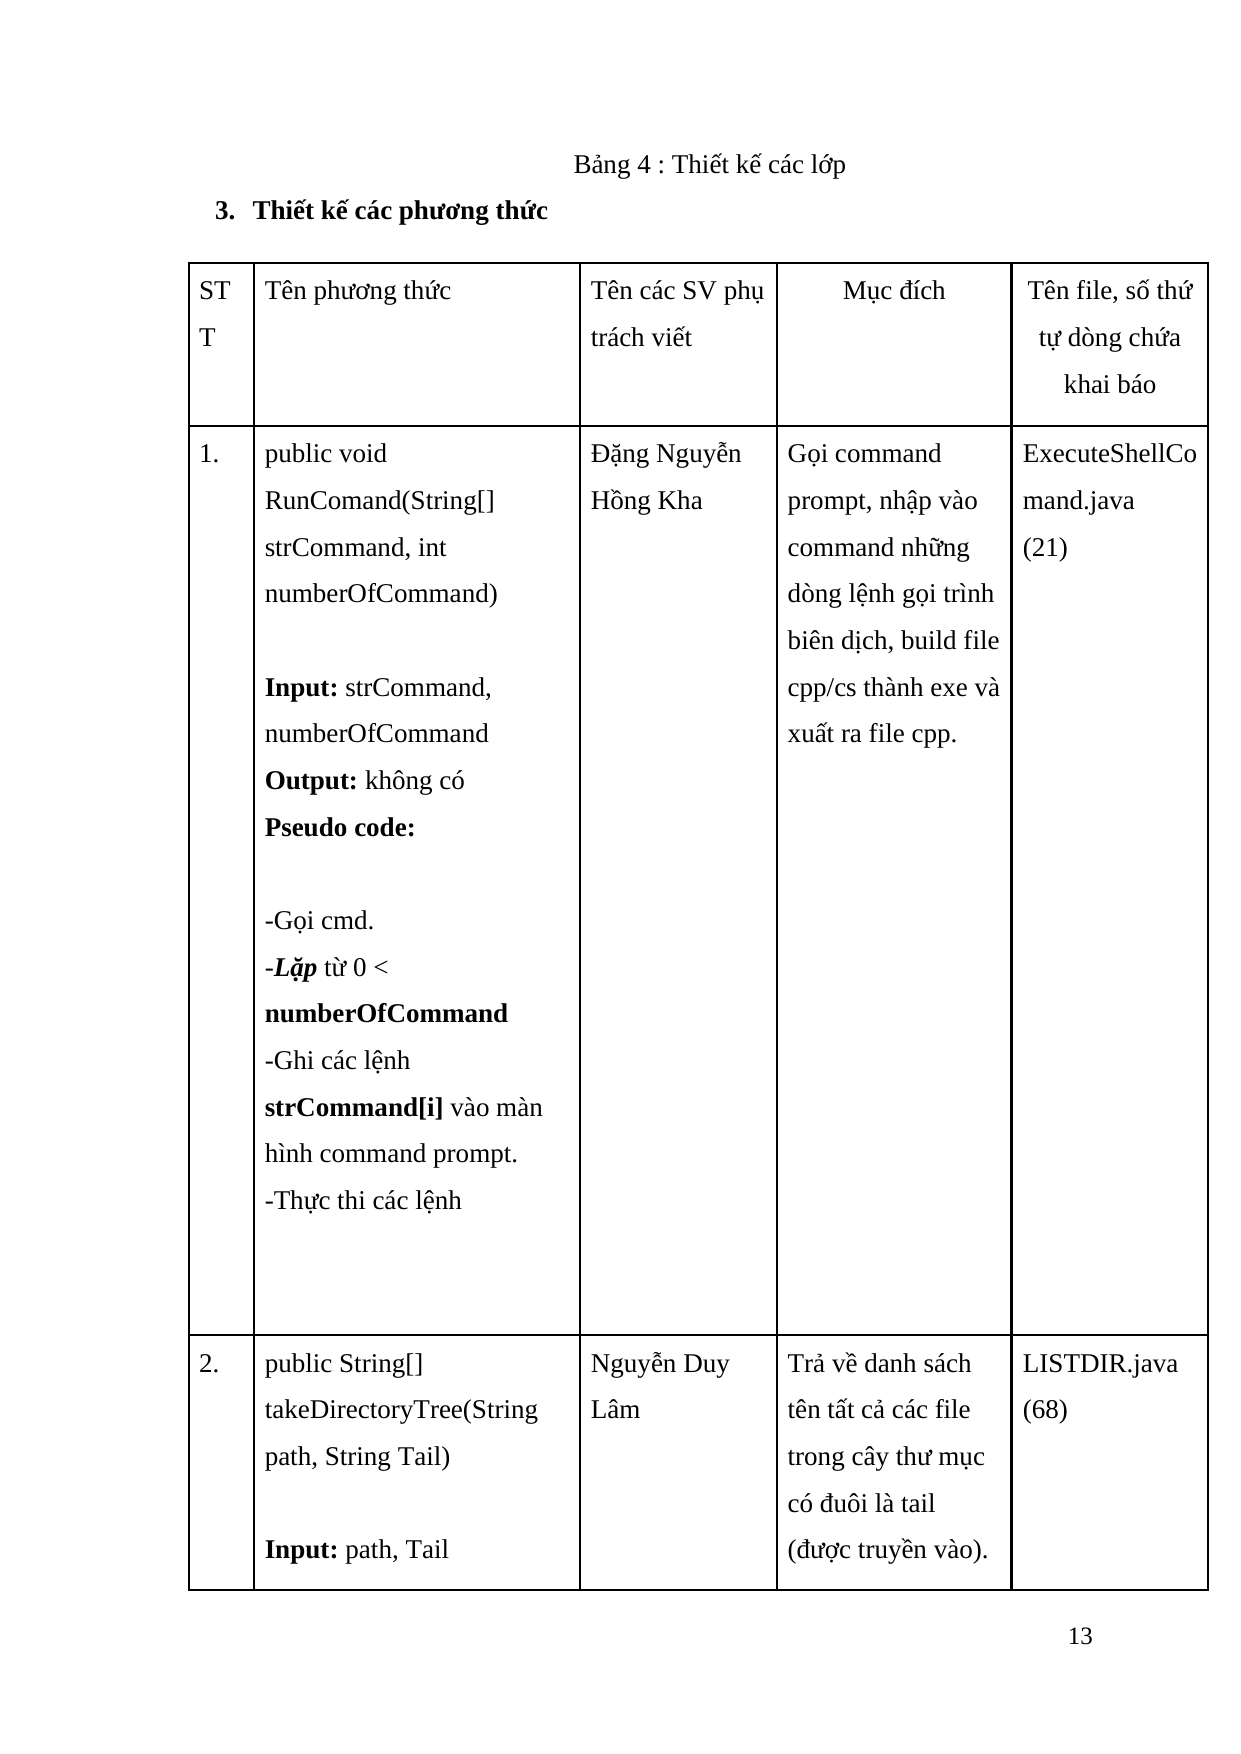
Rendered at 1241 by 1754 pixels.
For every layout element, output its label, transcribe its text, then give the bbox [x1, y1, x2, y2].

table_header Tên các SV phụ trách viết [581, 264, 776, 425]
table_cell LISTDIR.java (68) [1013, 1336, 1207, 1589]
list Thiết kế các phương thức [215, 194, 1092, 226]
table_cell public void RunComand(String[] strCommand, int numberOfCommand) Input: strCommand, numberOfCommand Output: không có Pseudo code: -Gọi cmd. -Lặp từ 0 < numberOfCommand -Ghi các lệnh strCommand[i] vào màn hình command prompt. -Thực thi các lệnh [255, 427, 579, 1334]
table_cell ExecuteShellComand.java (21) [1013, 427, 1207, 1334]
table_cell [778, 1336, 1010, 1589]
list Bảng 4 : Thiết kế các lớp [252, 148, 1092, 179]
table_header Mục đích [778, 264, 1010, 425]
table_cell Nguyễn Duy Lâm [581, 1336, 776, 1589]
table_cell 1. [190, 427, 253, 1334]
table_cell Gọi command prompt, nhập vào command những dòng lệnh gọi trình biên dịch, build file cpp/cs thành exe và xuất ra file cpp. [778, 427, 1010, 1334]
table_header STT [190, 264, 253, 425]
table_cell Đặng Nguyễn Hồng Kha [581, 427, 776, 1334]
table_header Tên file, số thứ tự dòng chứa khai báo [1013, 264, 1207, 425]
table_cell 2. [190, 1336, 253, 1589]
table_header Tên phương thức [255, 264, 579, 425]
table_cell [255, 1336, 579, 1589]
